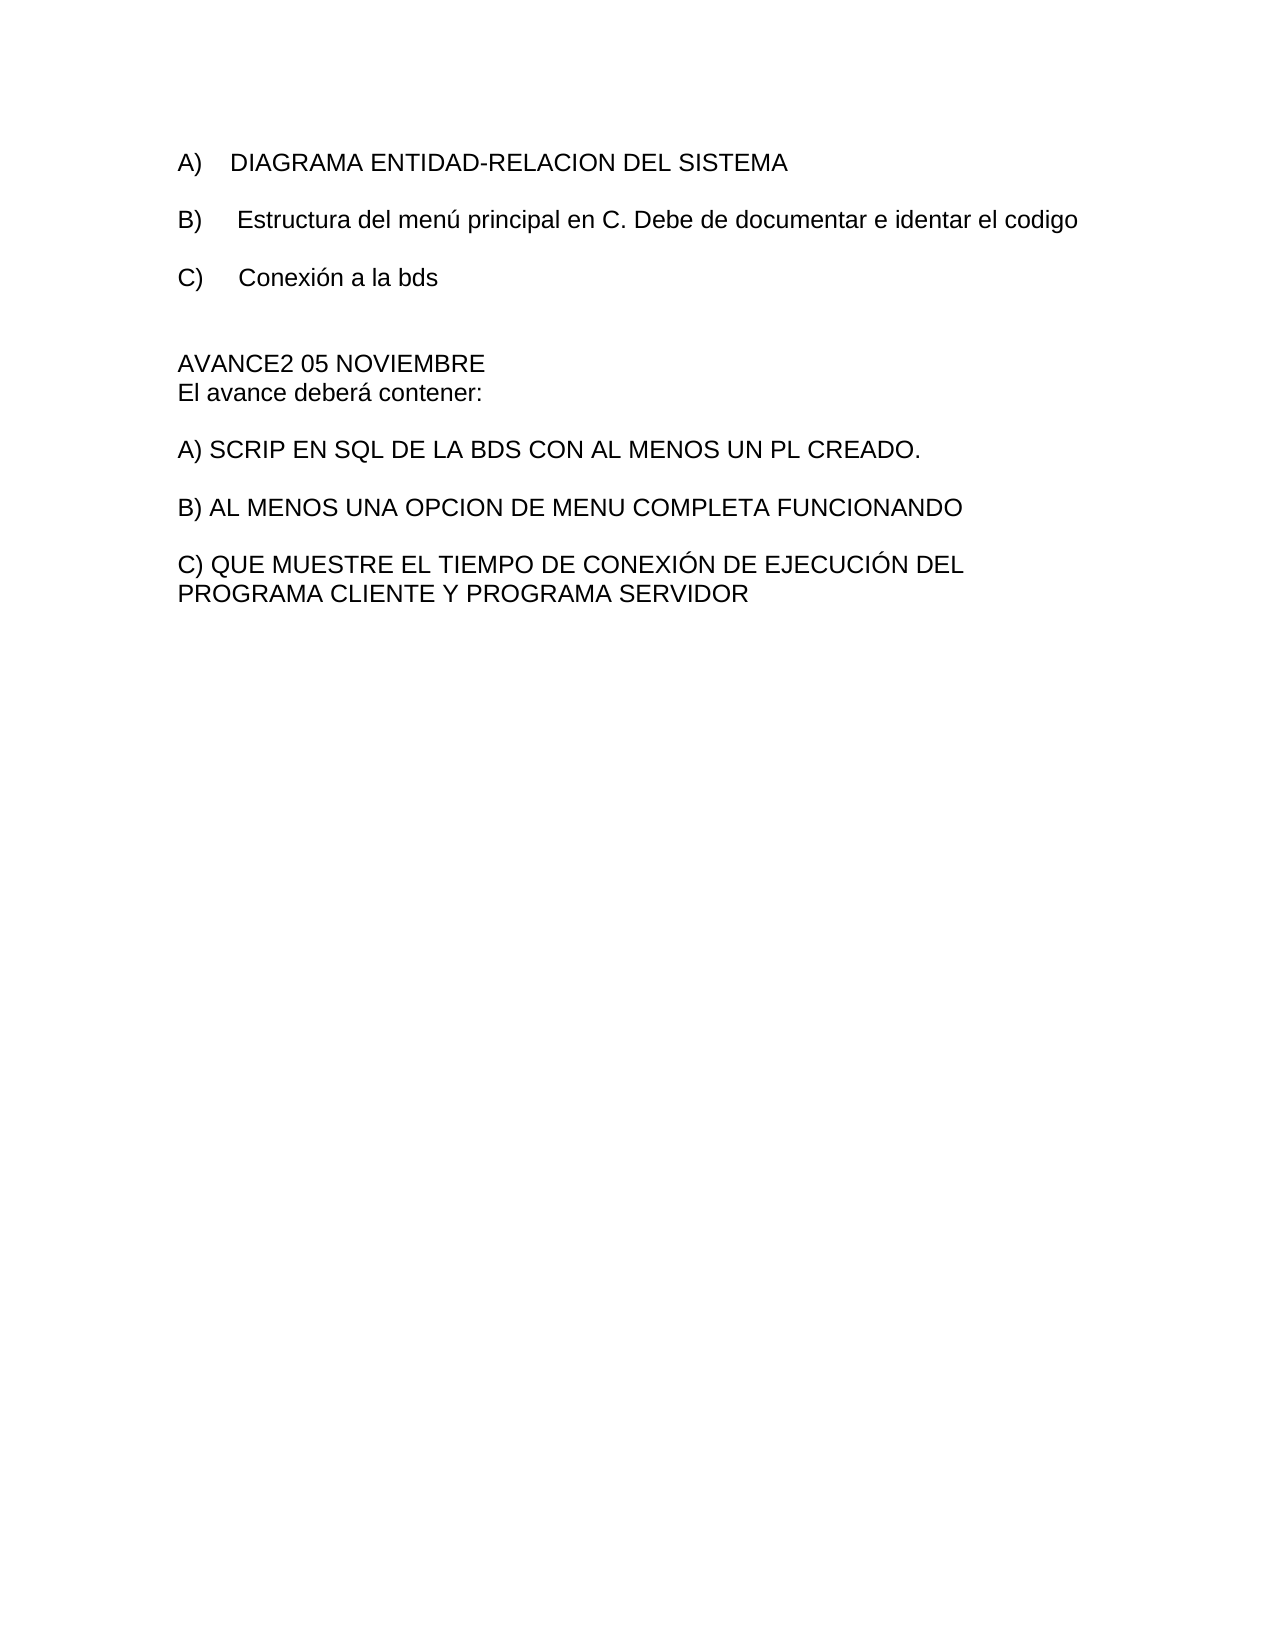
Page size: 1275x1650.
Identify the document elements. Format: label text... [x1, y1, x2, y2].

text A) SCRIP EN SQL DE LA BDS CON AL MENOS UN PL CREADO. [177, 435, 1098, 464]
text A) DIAGRAMA ENTIDAD-RELACION DEL SISTEMA [177, 148, 1098, 176]
text AVANCE2 05 NOVIEMBRE [177, 349, 1098, 378]
text C) Conexión a la bds [177, 263, 1098, 291]
text B) AL MENOS UNA OPCION DE MENU COMPLETA FUNCIONANDO [177, 493, 1098, 521]
text C) QUE MUESTRE EL TIEMPO DE CONEXIÓN DE EJECUCIÓN DEL PROGRAMA CLIENTE Y PROGRAMA SERVIDOR [177, 550, 1098, 608]
text B) Estructura del menú principal en C. Debe de documentar e identar el codigo [177, 205, 1098, 234]
text El avance deberá contener: [177, 378, 1098, 406]
